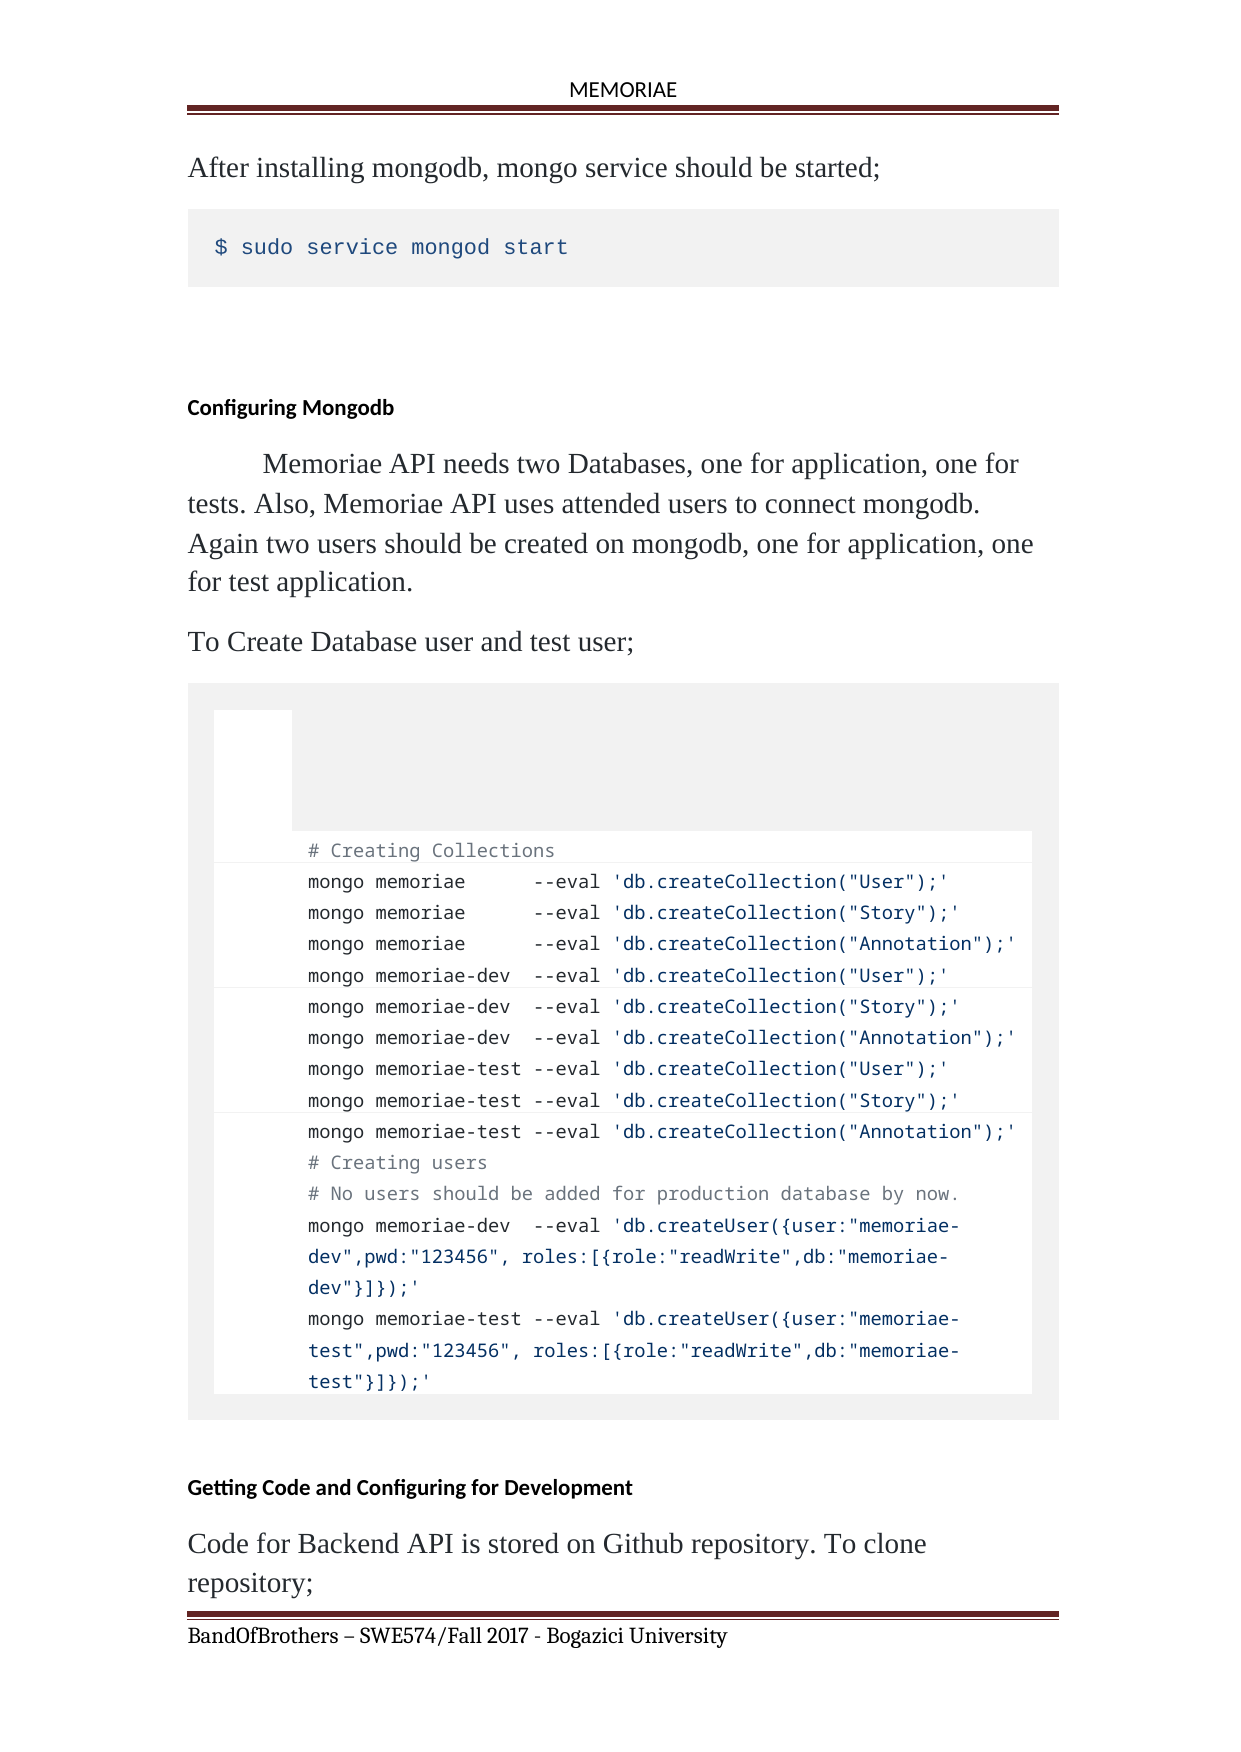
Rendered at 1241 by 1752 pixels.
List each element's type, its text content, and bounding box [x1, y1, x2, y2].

text Getting Code and Configuring for Development [187, 1473, 1059, 1501]
text After installing mongodb, mongo service should be started; [187, 150, 1059, 183]
text Code for Backend API is stored on Github repository. To clone repository; [187, 1526, 1059, 1598]
table_header $ sudo service mongod start [188, 209, 1059, 287]
text Configuring Mongodb [187, 393, 1059, 421]
text Memoriae API needs two Databases, one for application, one for tests. Also, Memoriae API uses attended users to connect mongodb. Again two users should be created on mongodb, one for application, one for test application. [187, 446, 1059, 598]
text To Create Database user and test user; [187, 624, 1059, 657]
table_header [188, 683, 1059, 1420]
